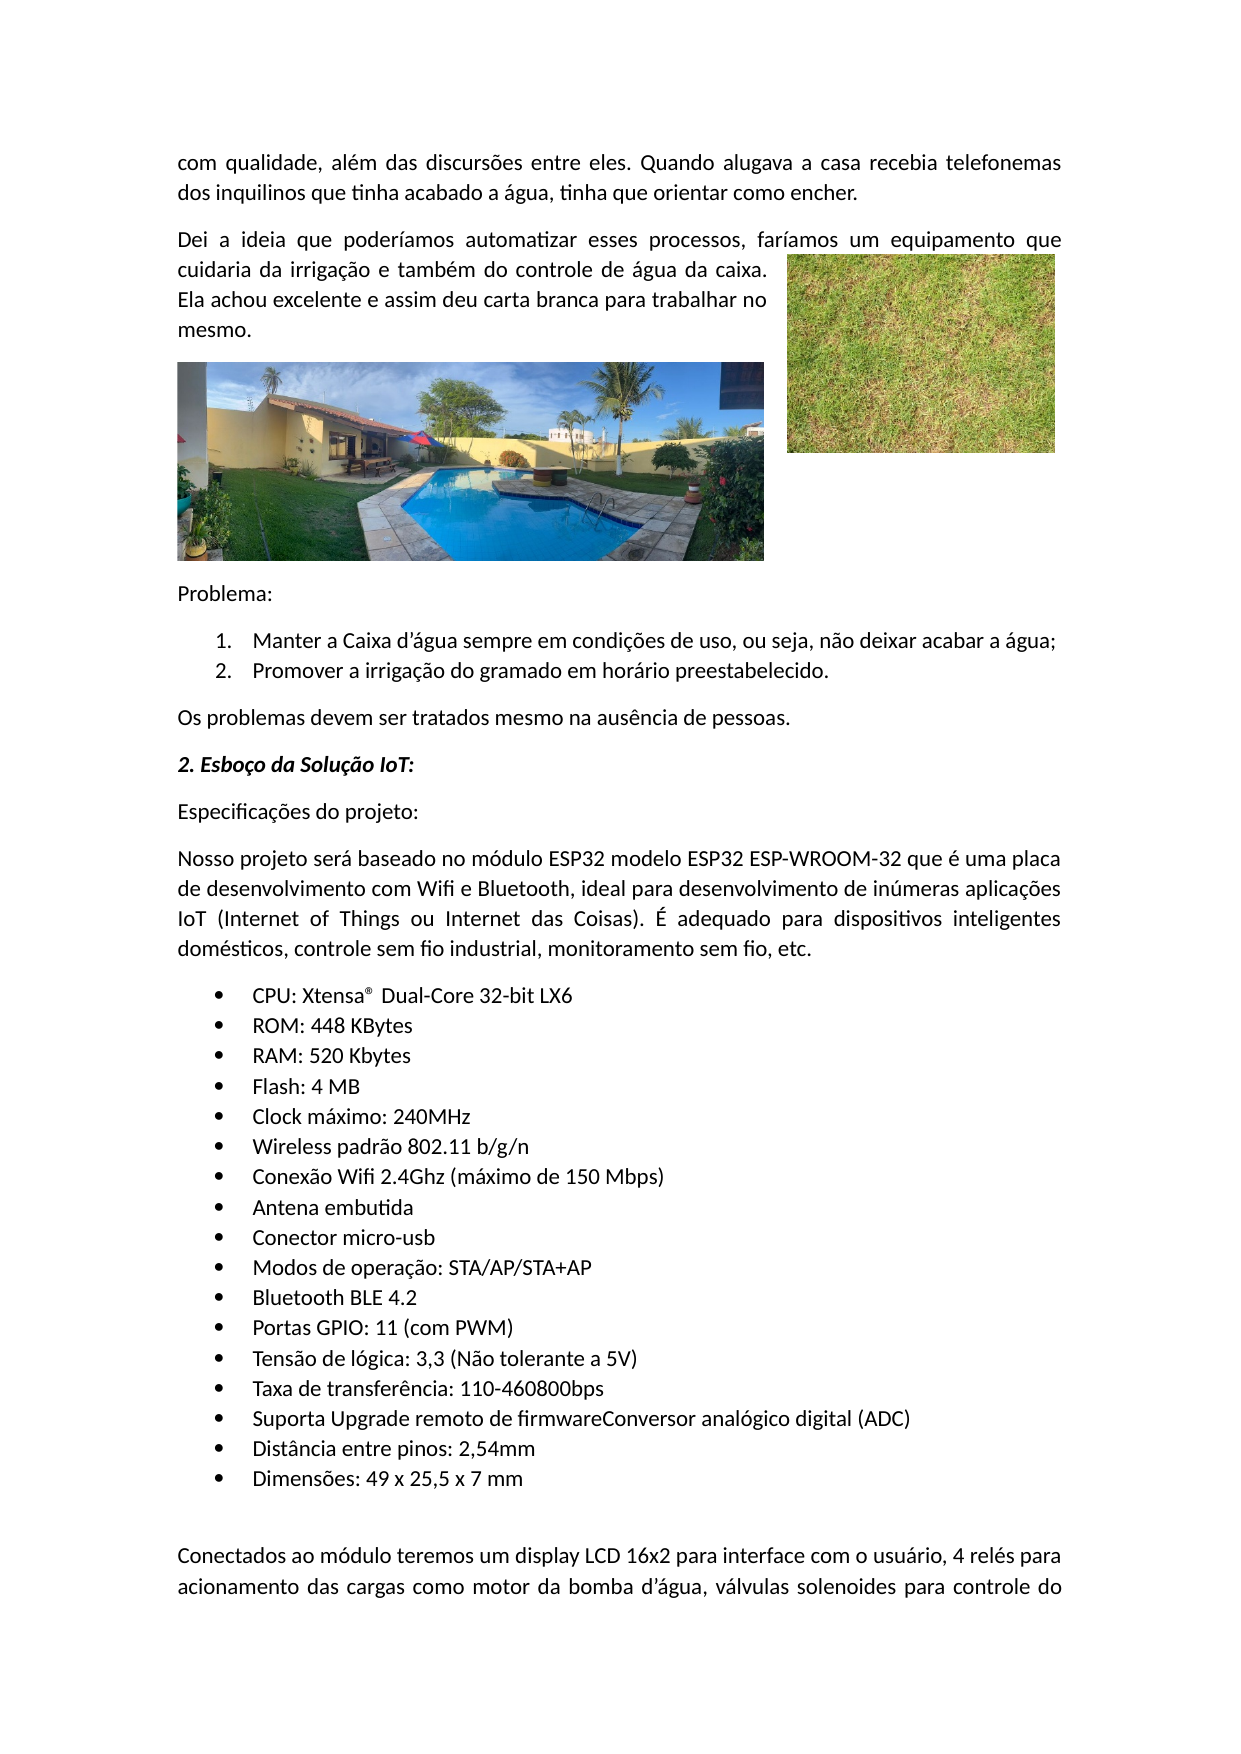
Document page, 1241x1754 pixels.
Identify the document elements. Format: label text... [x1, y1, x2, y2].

list Distância entre pinos: 2,54mm [215, 1434, 1063, 1462]
list Portas GPIO: 11 (com PWM) [215, 1313, 1063, 1341]
list Dimensões: 49 x 25,5 x 7 mm [215, 1464, 1063, 1492]
text Especificações do projeto: [177, 797, 1063, 825]
list Conector micro-usb [215, 1223, 1063, 1251]
list RAM: 520 Kbytes [215, 1042, 1063, 1069]
list Bluetooth BLE 4.2 [215, 1283, 1063, 1311]
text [177, 1542, 1063, 1600]
list Suporta Upgrade remoto de firmwareConversor analógico digital (ADC) [215, 1404, 1063, 1432]
list Taxa de transferência: 110-460800bps [215, 1374, 1063, 1402]
text Problema: [177, 579, 1063, 607]
list Manter a Caixa d’água sempre em condições de uso, ou seja, não deixar acabar a água; [215, 626, 1063, 654]
text 2. Esboço da Solução IoT: [177, 750, 1063, 778]
list Conexão Wifi 2.4Ghz (máximo de 150 Mbps) [215, 1162, 1063, 1190]
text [177, 148, 1063, 206]
list Modos de operação: STA/AP/STA+AP [215, 1253, 1063, 1281]
list Antena embutida [215, 1193, 1063, 1221]
text Nosso projeto será baseado no módulo ESP32 modelo ESP32 ESP-WROOM-32 que é uma placa de desenvolvimento com Wifi e Bluetooth, ideal para desenvolvimento de inúmeras aplicações IoT (Internet of Things ou Internet das Coisas). É adequado para dispositivos inteligentes domésticos, controle sem fio industrial, monitoramento sem fio, etc. [177, 844, 1063, 962]
list Wireless padrão 802.11 b/g/n [215, 1132, 1063, 1160]
list Flash: 4 MB [215, 1072, 1063, 1100]
list Promover a irrigação do gramado em horário preestabelecido. [215, 656, 1063, 684]
text Dei a ideia que poderíamos automatizar esses processos, faríamos um equipamento que cuidaria da irrigação e também do controle de água da caixa. Ela achou excelente e assim deu carta branca para trabalhar no mesmo. [177, 225, 1063, 343]
list Tensão de lógica: 3,3 (Não tolerante a 5V) [215, 1344, 1063, 1372]
list ROM: 448 KBytes [215, 1011, 1063, 1039]
picture [787, 254, 1055, 453]
picture [177, 362, 764, 561]
list CPU: Xtensa® Dual-Core 32-bit LX6 [215, 981, 1063, 1009]
list Clock máximo: 240MHz [215, 1102, 1063, 1130]
text Os problemas devem ser tratados mesmo na ausência de pessoas. [177, 703, 1063, 731]
